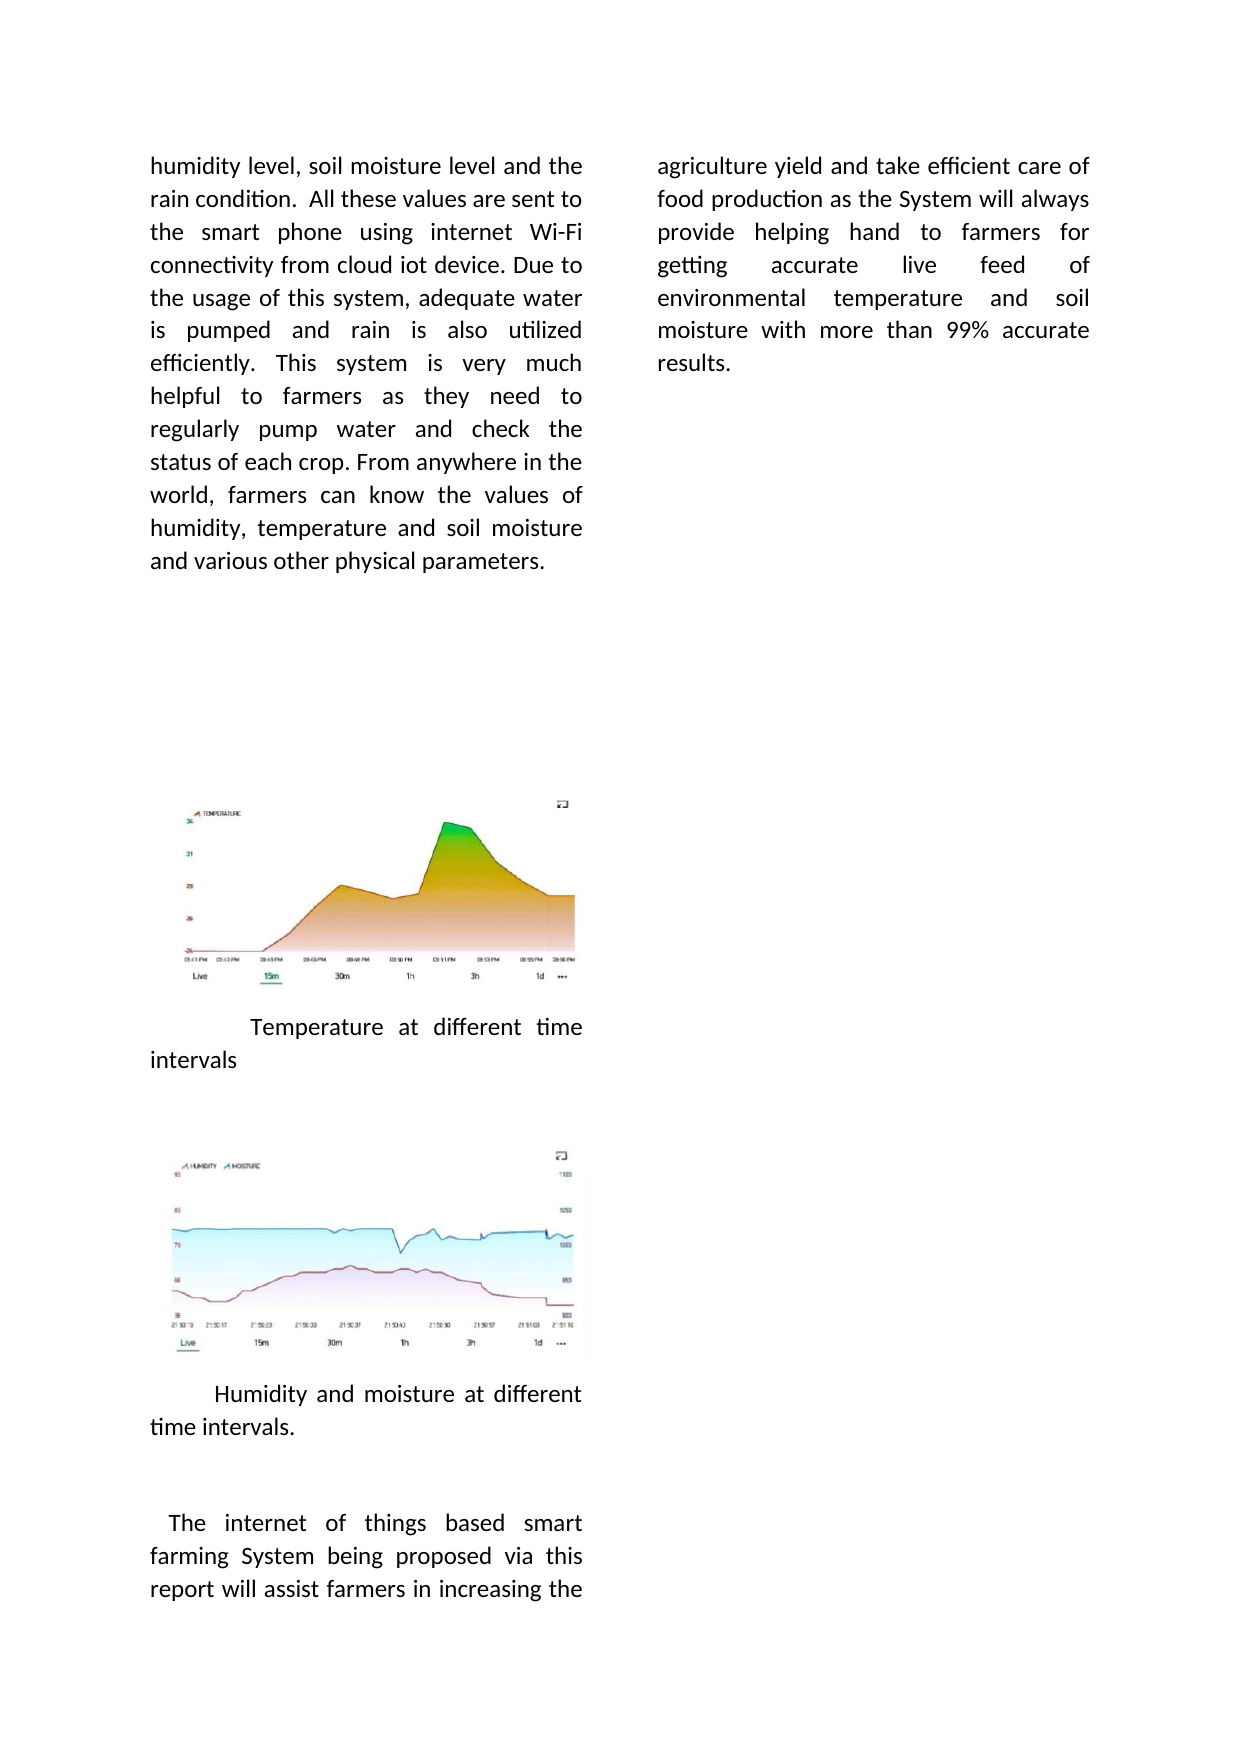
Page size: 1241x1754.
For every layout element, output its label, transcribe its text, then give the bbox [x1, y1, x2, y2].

text The internet of things based smart farming System being proposed via this report will assist farmers in increasing the agriculture yield and take efficient care of food production as the System will always provide helping hand to farmers for getting accurate live feed of environmental temperature and soil moisture with more than 99% accurate results. [657, 150, 1090, 378]
picture [150, 1140, 588, 1360]
text Humidity and moisture at different time intervals. [150, 1378, 583, 1442]
text The internet of things based smart farming System being proposed via this report will assist farmers in increasing the agriculture yield and take efficient care of food production as the System will always provide helping hand to farmers for getting accurate live feed of environmental temperature and soil moisture with more than 99% accurate results. [150, 1507, 583, 1604]
text Temperature at different time intervals [150, 1011, 583, 1074]
picture [150, 784, 614, 993]
